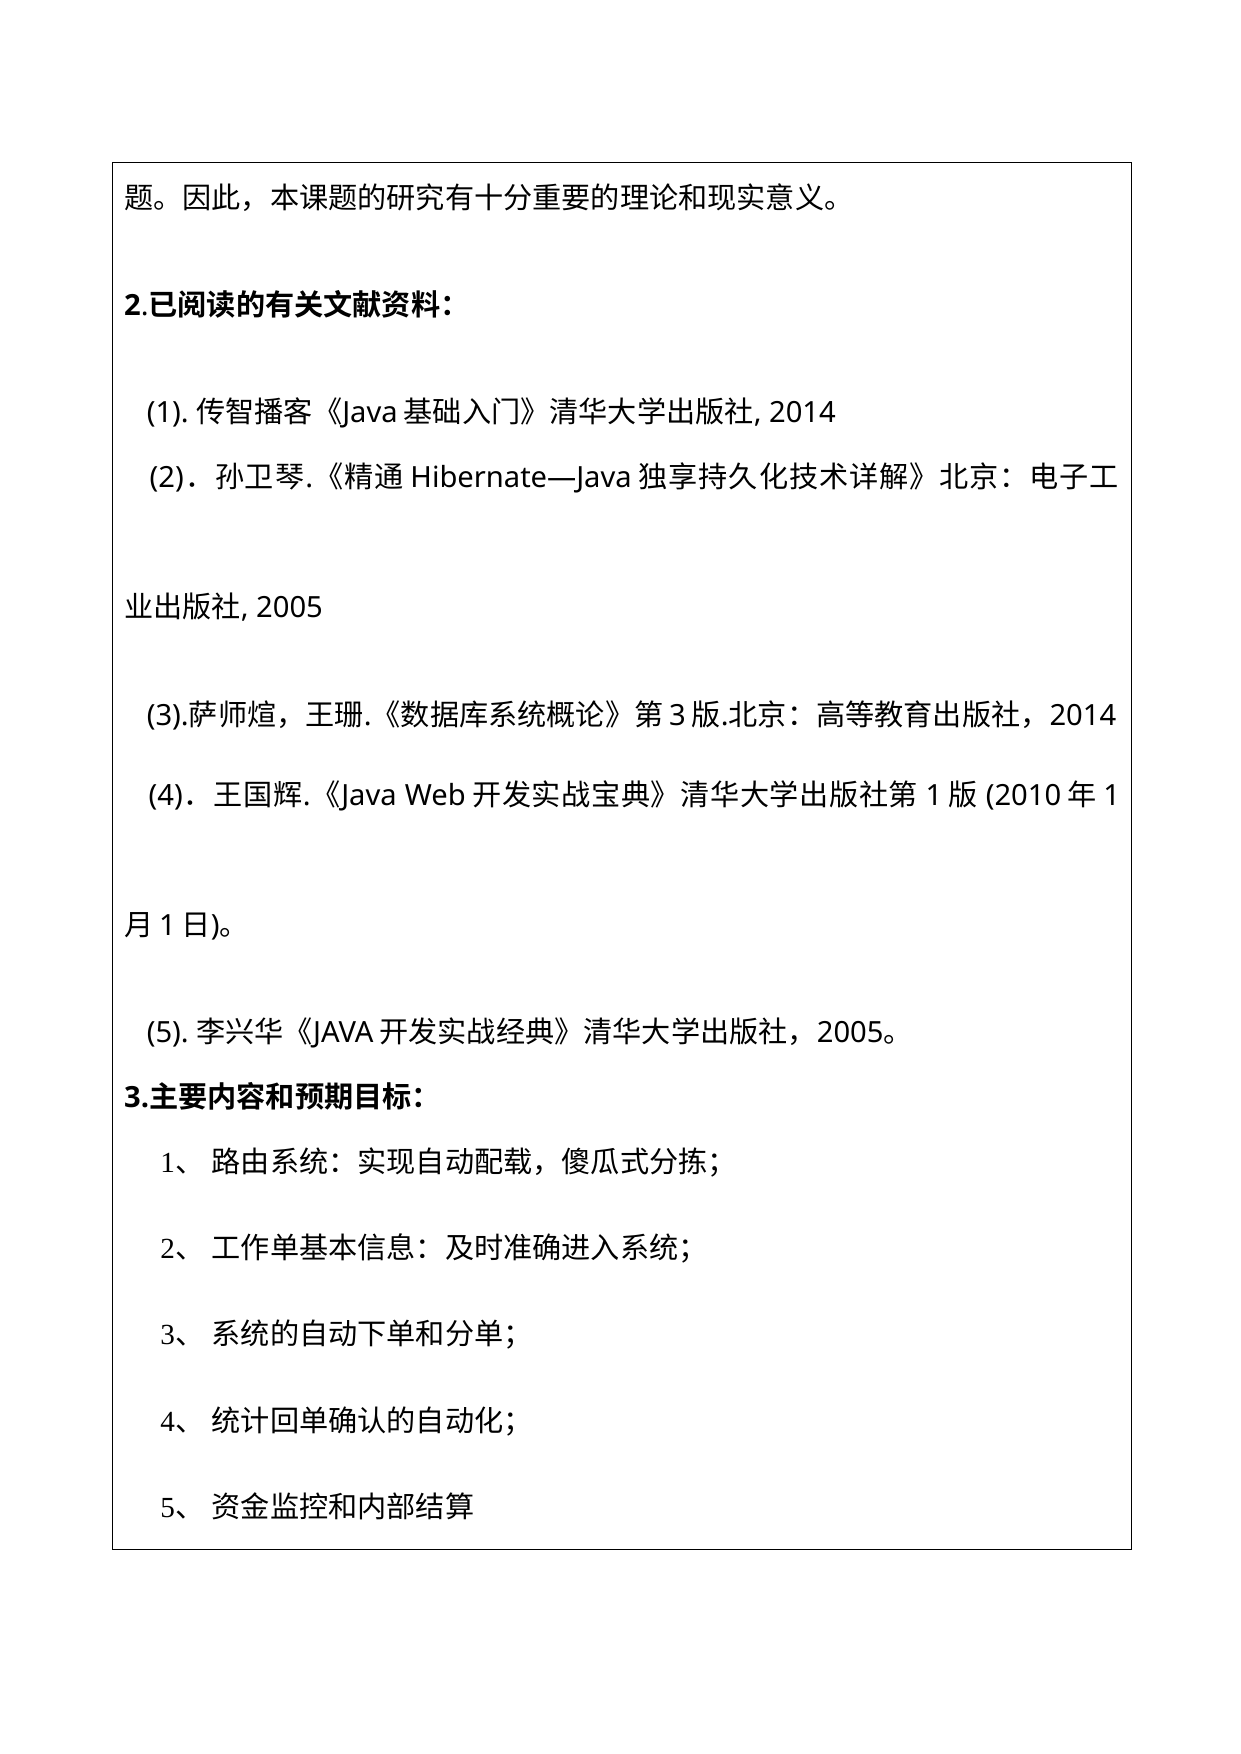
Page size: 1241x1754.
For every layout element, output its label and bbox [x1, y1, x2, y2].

table_cell [113, 163, 1131, 1549]
